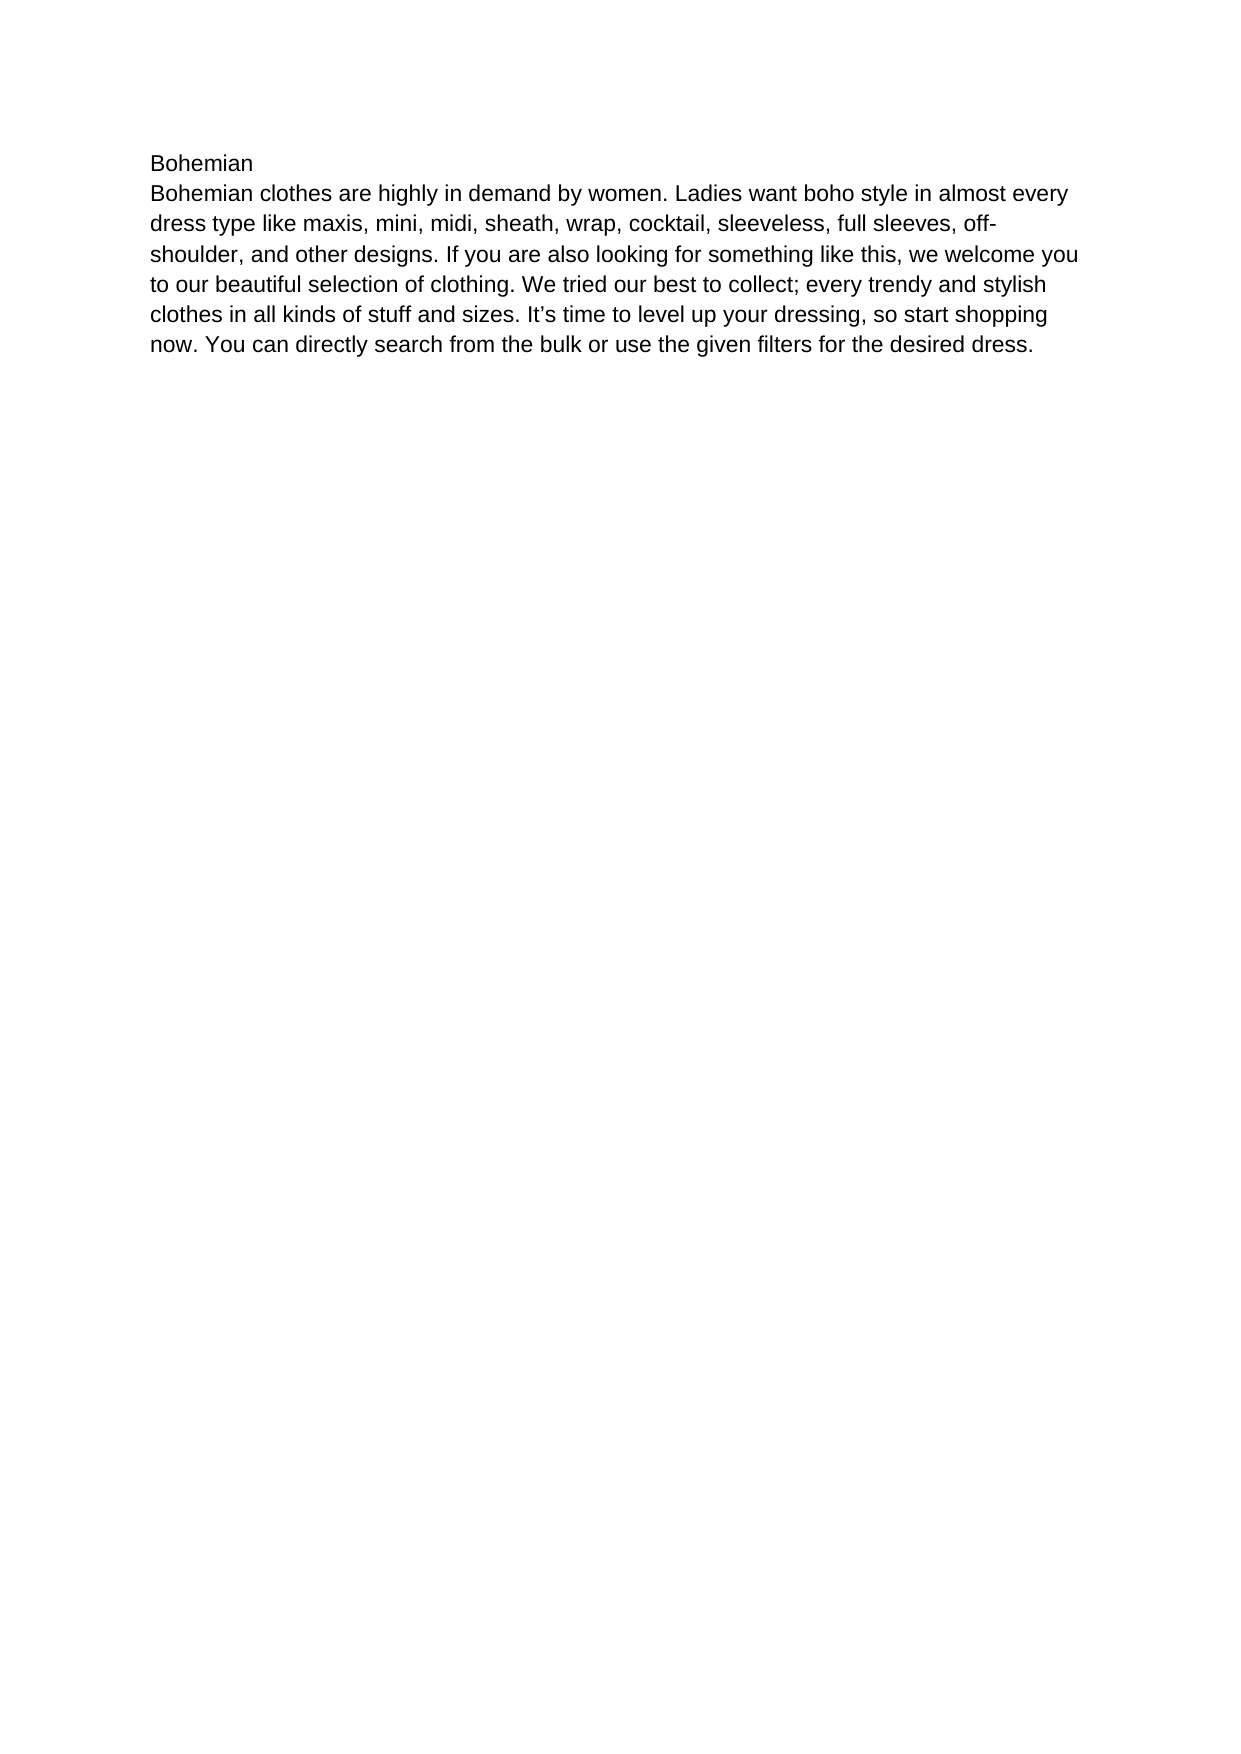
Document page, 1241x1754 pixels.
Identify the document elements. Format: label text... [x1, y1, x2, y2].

text Bohemian clothes are highly in demand by women. Ladies want boho style in almost every dress type like maxis, mini, midi, sheath, wrap, cocktail, sleeveless, full sleeves, off-shoulder, and other designs. If you are also looking for something like this, we welcome you to our beautiful selection of clothing. We tried our best to collect; every trendy and stylish clothes in all kinds of stuff and sizes. It’s time to level up your dressing, so start shopping now. You can directly search from the bulk or use the given filters for the desired dress. [150, 180, 1090, 358]
text Bohemian [150, 150, 1090, 176]
